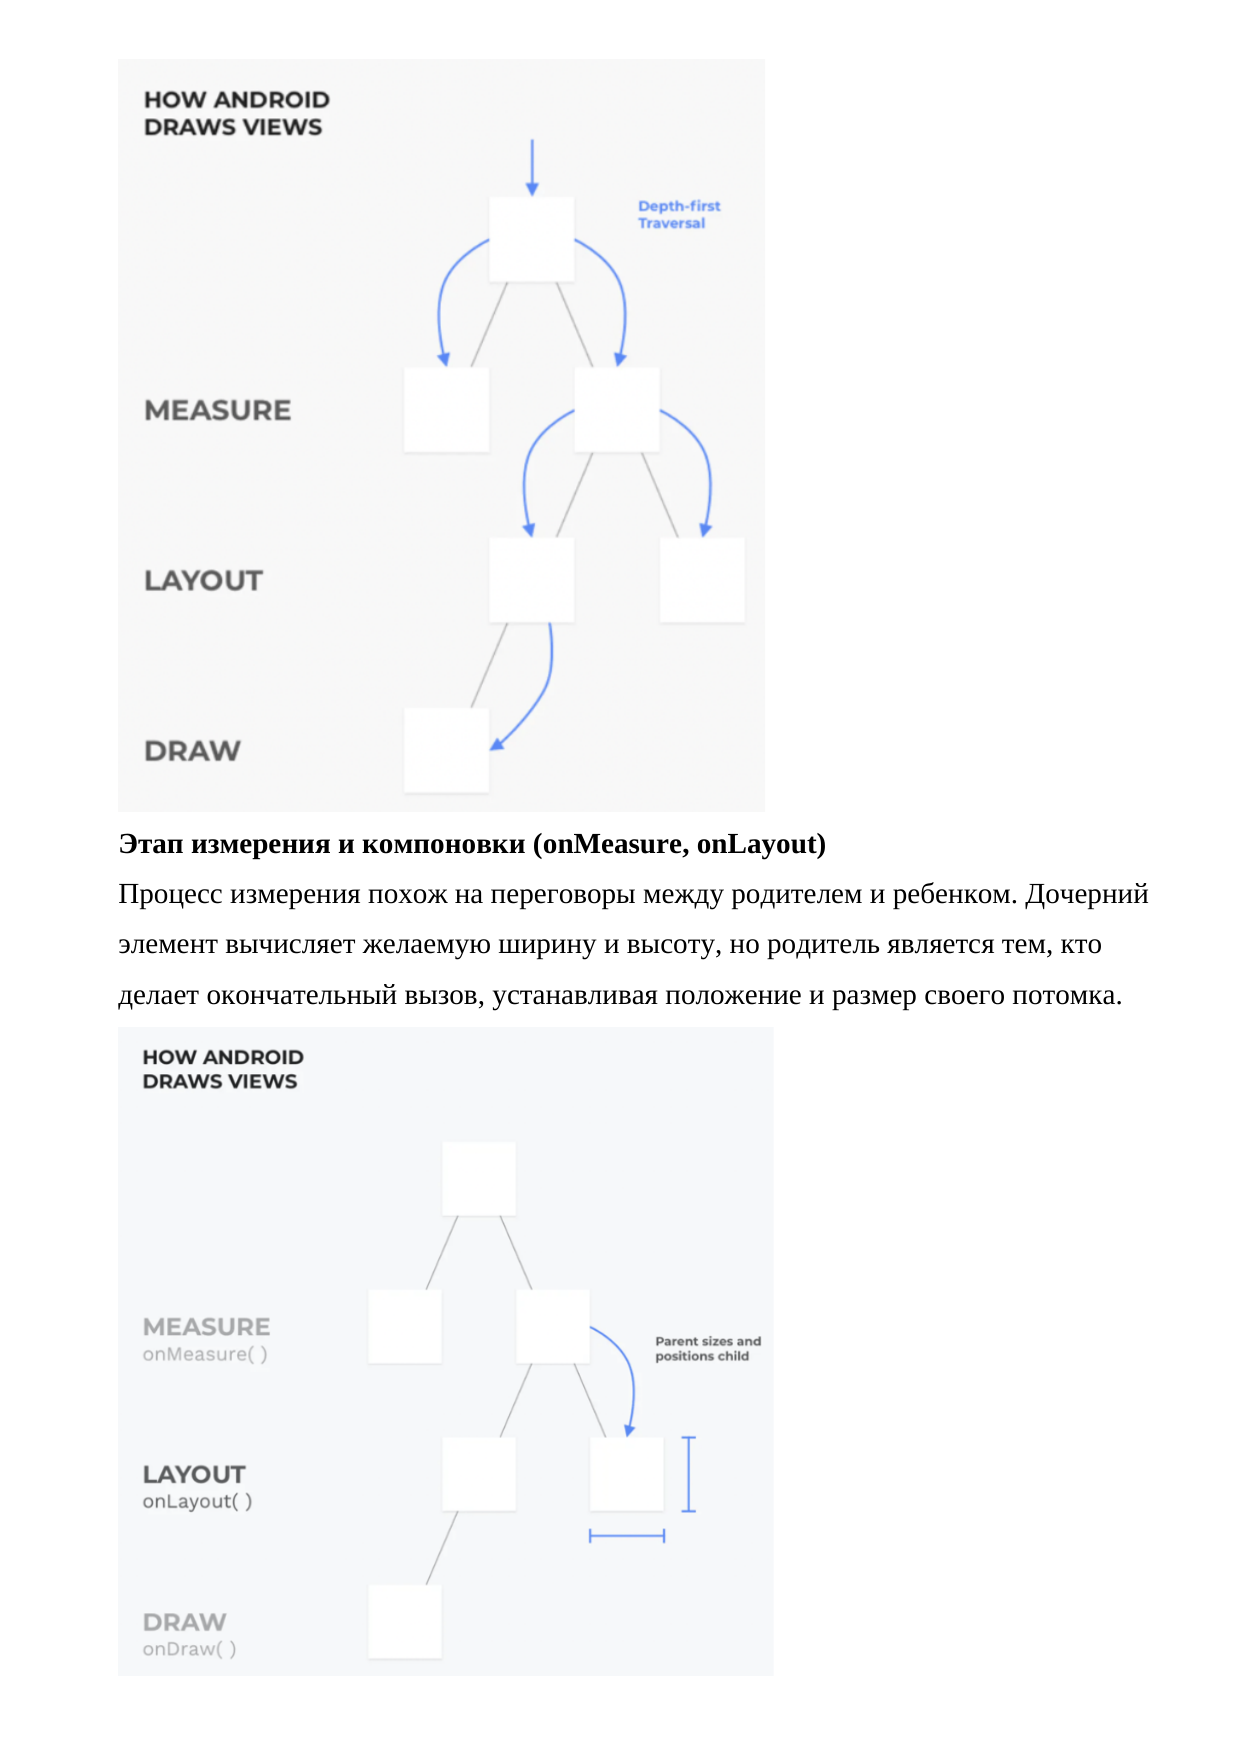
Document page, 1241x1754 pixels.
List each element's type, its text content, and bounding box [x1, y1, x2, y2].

text Этап измерения и компоновки (onMeasure, onLayout) [118, 826, 1152, 859]
text Процесс измерения похож на переговоры между родителем и ребенком. Дочерний элемент вычисляет желаемую ширину и высоту, но родитель является тем, кто делает окончательный вызов, устанавливая положение и размер своего потомка. [118, 876, 1152, 1011]
picture [118, 1027, 774, 1676]
picture [118, 59, 765, 812]
